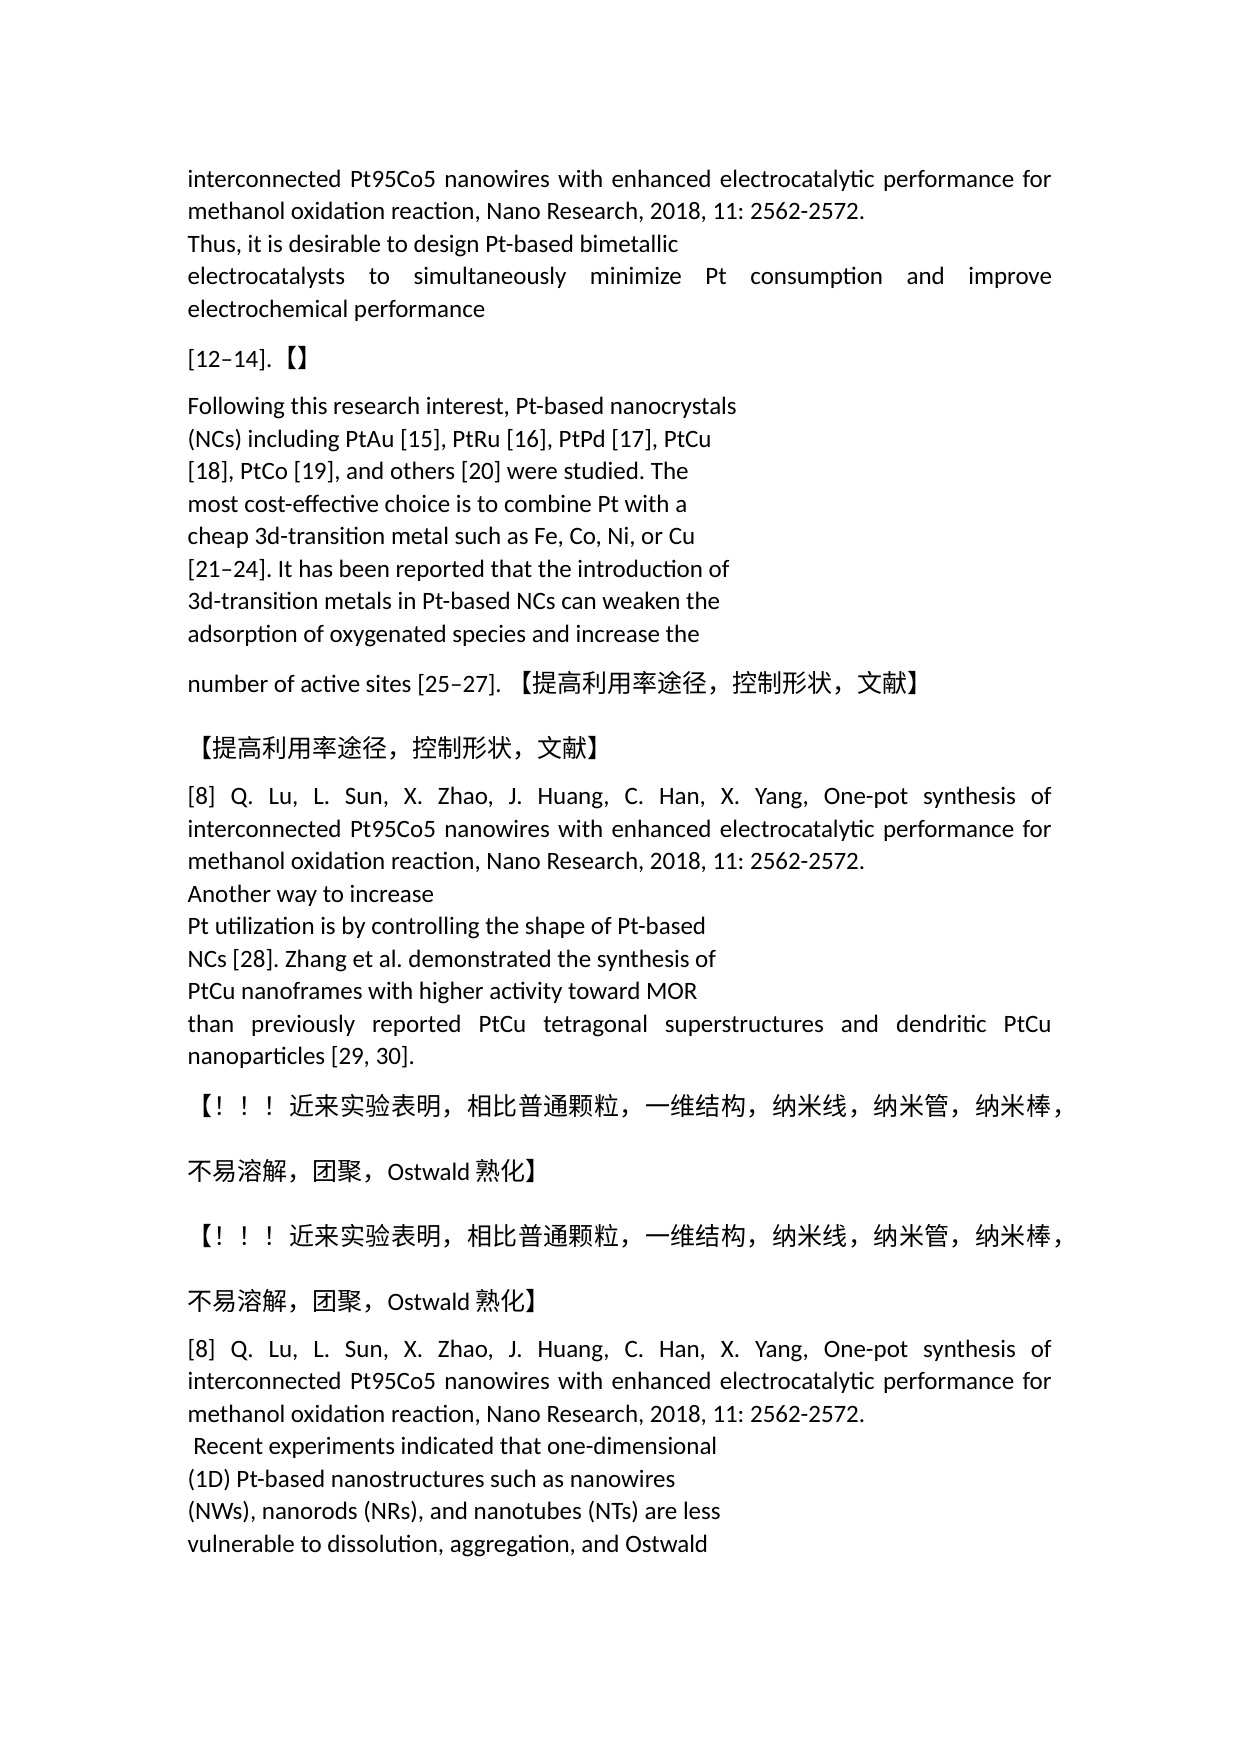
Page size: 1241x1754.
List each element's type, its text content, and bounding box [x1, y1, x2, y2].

text 【提高利用率途径，控制形状，文献】 [187, 714, 1053, 779]
text Thus, it is desirable to design Pt-based bimetallic electrocatalysts to simultaneously minimize Pt consumption and improve electrochemical performance [12–14].【】 Following this research interest, Pt-based nanocrystals (NCs) including PtAu [15], PtRu [16], PtPd [17], PtCu [18], PtCo [19], and others [20] were studied. The most cost-effective choice is to combine Pt with a cheap 3d-transition metal such as Fe, Co, Ni, or Cu [21–24]. It has been reported that the introduction of 3d-transition metals in Pt-based NCs can weaken the adsorption of oxygenated species and increase the number of active sites [25–27]. 【提高利用率途径，控制形状，文献】 [187, 227, 1053, 714]
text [187, 162, 1053, 227]
text Another way to increase Pt utilization is by controlling the shape of Pt-based NCs [28]. Zhang et al. demonstrated the synthesis of PtCu nanoframes with higher activity toward MOR than previously reported PtCu tetragonal superstructures and dendritic PtCu nanoparticles [29, 30]. 【！！！近来实验表明，相比普通颗粒，一维结构，纳米线，纳米管，纳米棒，不易溶解，团聚，Ostwald熟化】 [187, 877, 1053, 1202]
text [187, 1429, 1053, 1559]
text 【！！！近来实验表明，相比普通颗粒，一维结构，纳米线，纳米管，纳米棒，不易溶解，团聚，Ostwald熟化】 [187, 1202, 1053, 1332]
